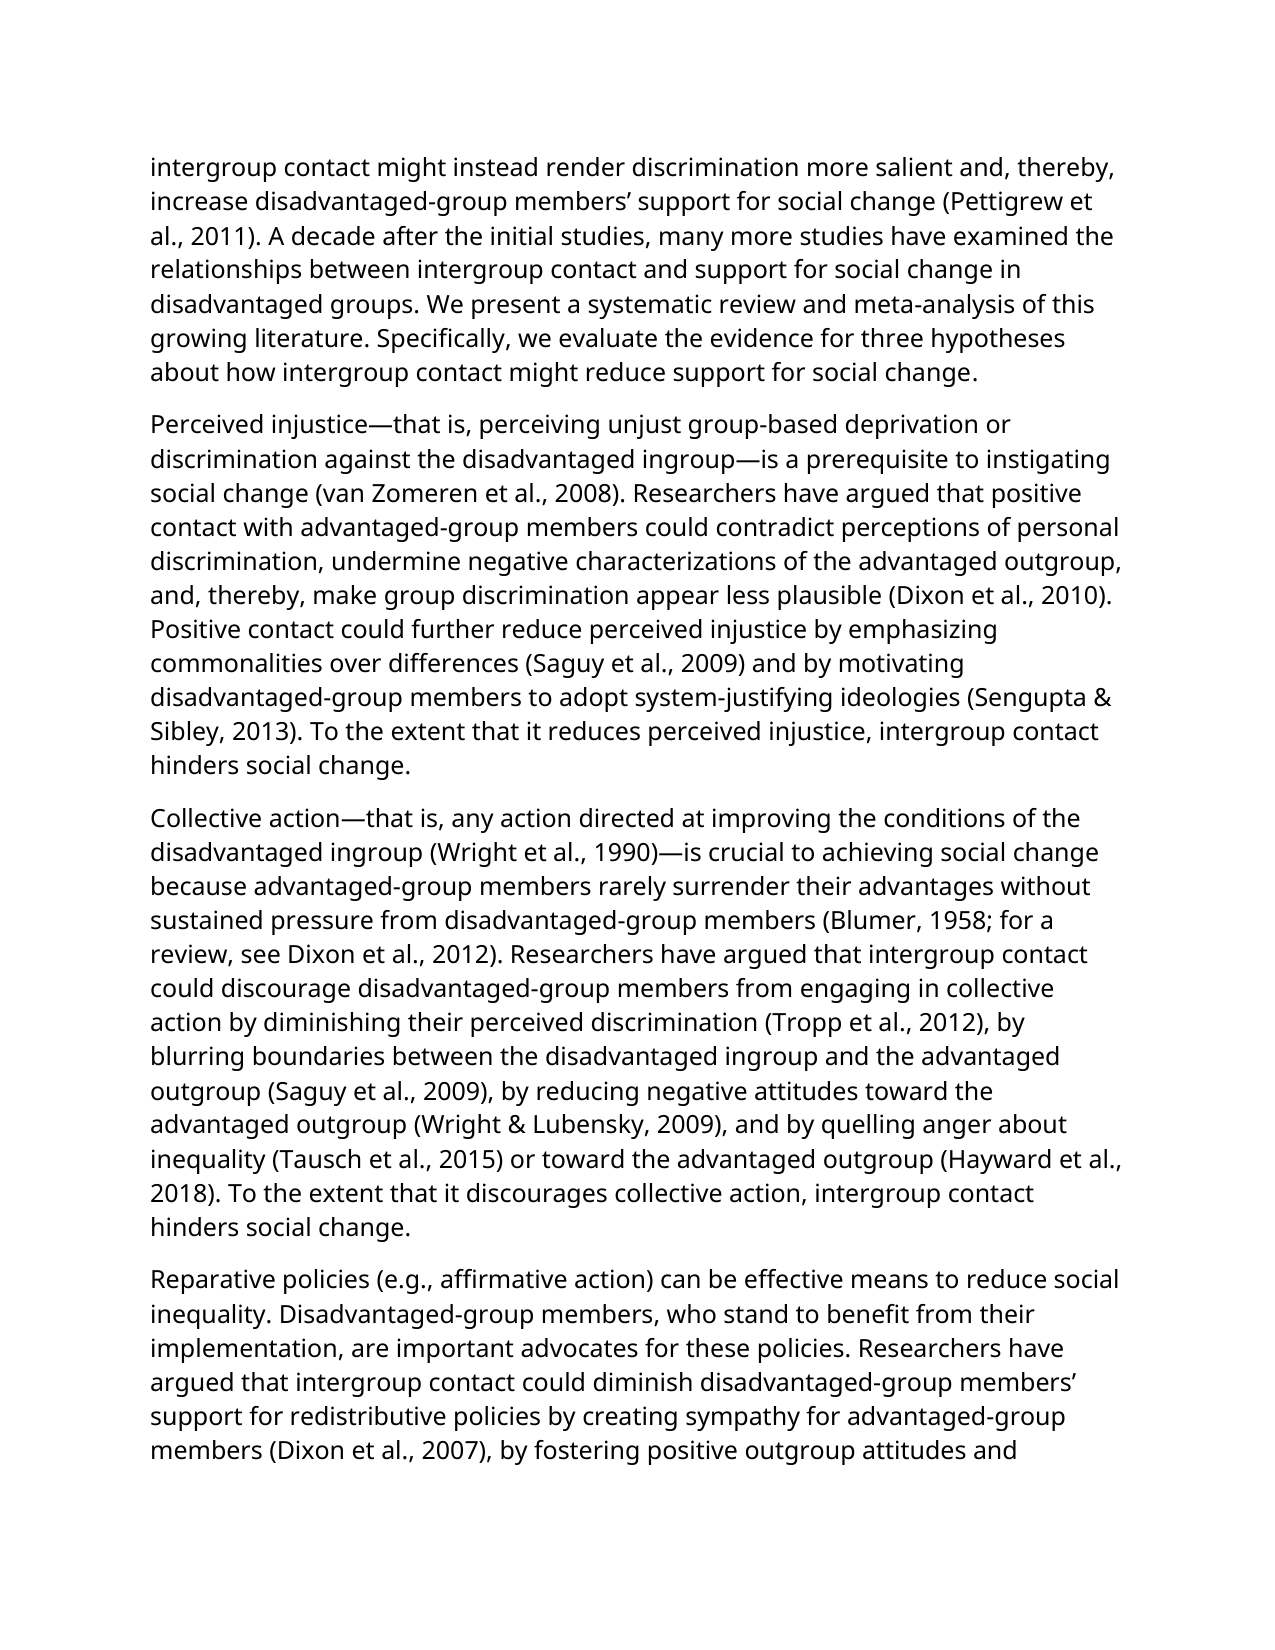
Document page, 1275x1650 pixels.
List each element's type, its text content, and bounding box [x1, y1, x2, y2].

text Collective action—that is, any action directed at improving the conditions of the disadvantaged ingroup (Wright et al., 1990)—is crucial to achieving social change because advantaged-group members rarely surrender their advantages without sustained pressure from disadvantaged-group members (Blumer, 1958; for a review, see Dixon et al., 2012). Researchers have argued that intergroup contact could discourage disadvantaged-group members from engaging in collective action by diminishing their perceived discrimination (Tropp et al., 2012), by blurring boundaries between the disadvantaged ingroup and the advantaged outgroup (Saguy et al., 2009), by reducing negative attitudes toward the advantaged outgroup (Wright & Lubensky, 2009), and by quelling anger about inequality (Tausch et al., 2015) or toward the advantaged outgroup (Hayward et al., 2018). To the extent that it discourages collective action, intergroup contact hinders social change. [150, 801, 1125, 1243]
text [150, 1262, 1125, 1467]
text Perceived injustice—that is, perceiving unjust group-based deprivation or discrimination against the disadvantaged ingroup—is a prerequisite to instigating social change (van Zomeren et al., 2008). Researchers have argued that positive contact with advantaged-group members could contradict perceptions of personal discrimination, undermine negative characterizations of the advantaged outgroup, and, thereby, make group discrimination appear less plausible (Dixon et al., 2010). Positive contact could further reduce perceived injustice by emphasizing commonalities over differences (Saguy et al., 2009) and by motivating disadvantaged-group members to adopt system-justifying ideologies (Sengupta & Sibley, 2013). To the extent that it reduces perceived injustice, intergroup contact hinders social change. [150, 407, 1125, 782]
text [150, 150, 1125, 388]
